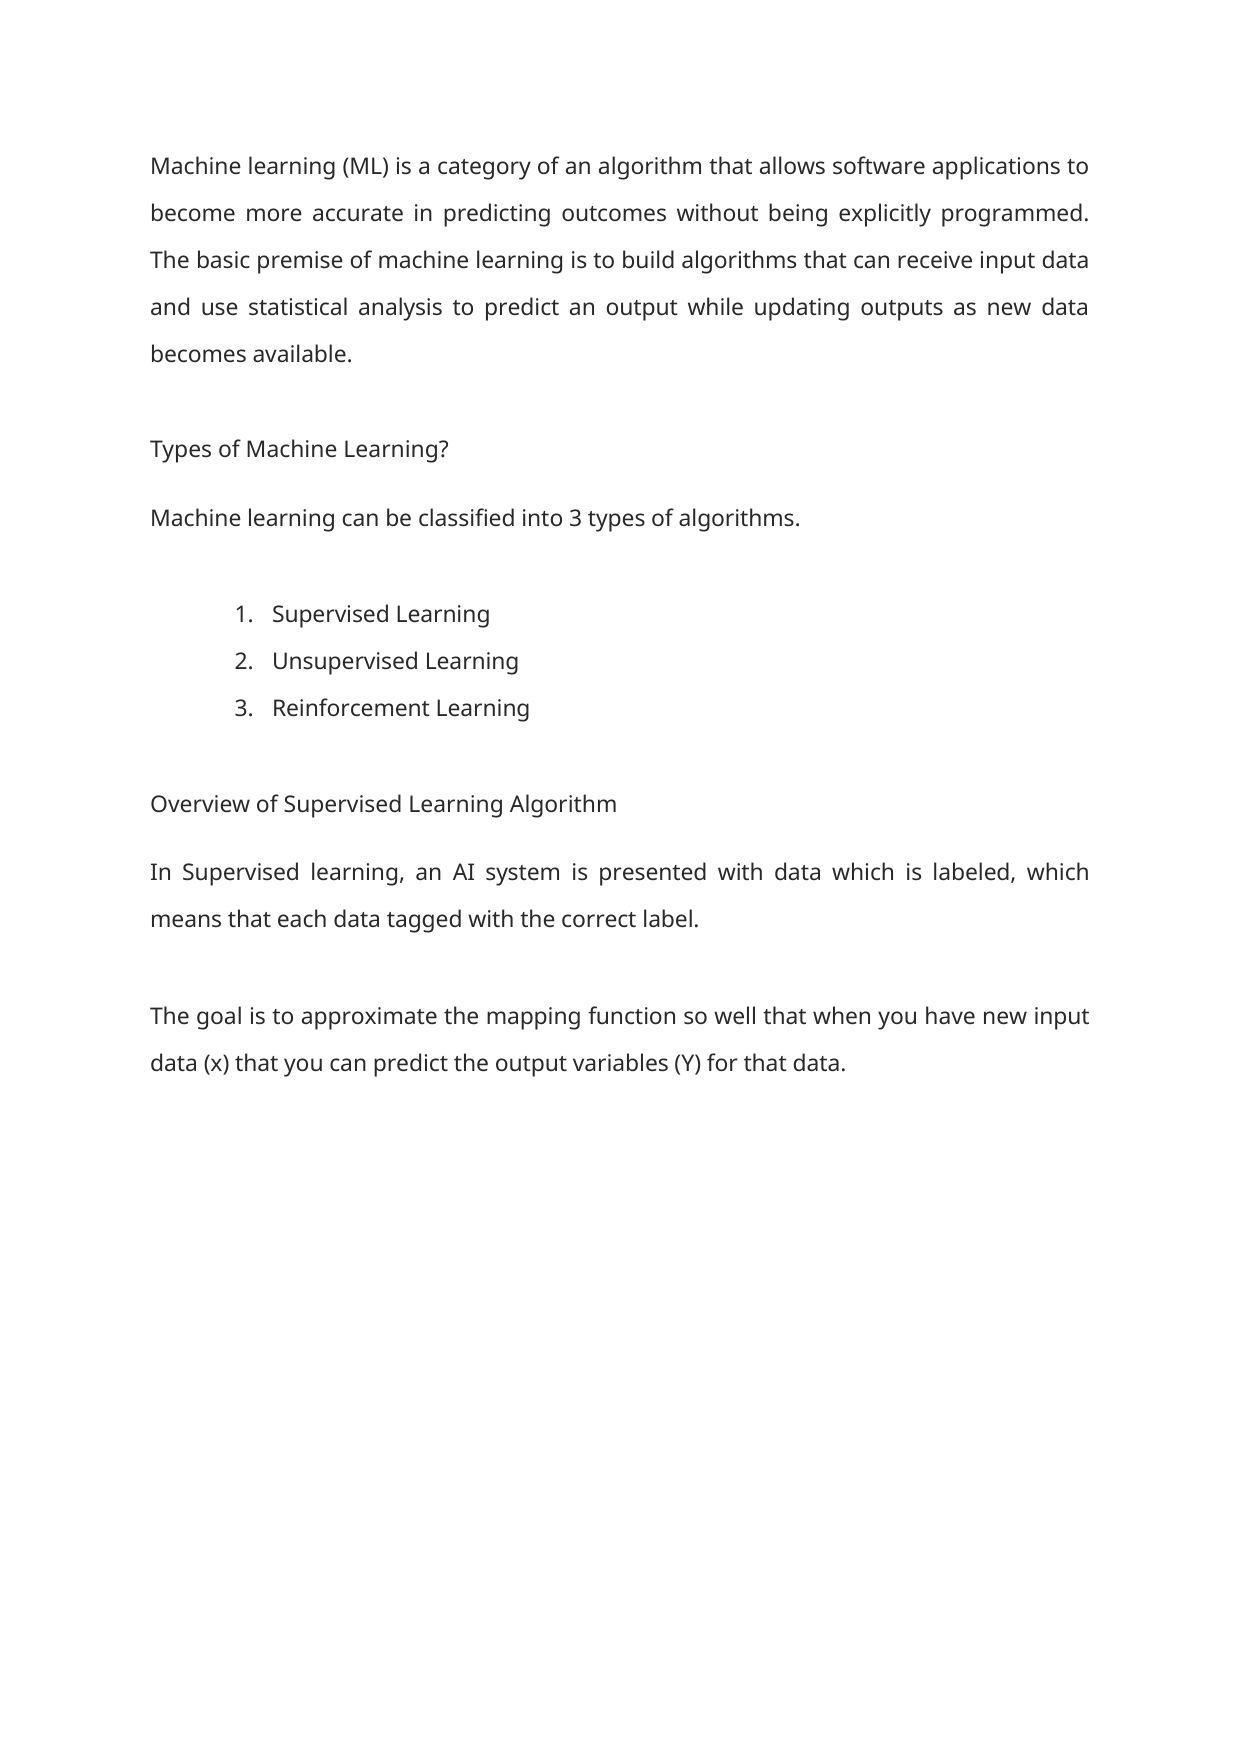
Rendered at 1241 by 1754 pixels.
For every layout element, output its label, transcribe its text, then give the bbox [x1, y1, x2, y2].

list Reinforcement Learning [234, 692, 1090, 723]
text In Supervised learning, an AI system is presented with data which is labeled, which means that each data tagged with the correct label. [150, 856, 1090, 934]
text Machine learning (ML) is a category of an algorithm that allows software applications to become more accurate in predicting outcomes without being explicitly programmed. The basic premise of machine learning is to build algorithms that can receive input data and use statistical analysis to predict an output while updating outputs as new data becomes available. [150, 150, 1090, 369]
subtitle Types of Machine Learning? [150, 433, 1090, 464]
list Supervised Learning [234, 598, 1090, 629]
subtitle Overview of Supervised Learning Algorithm [150, 788, 1090, 819]
list Unsupervised Learning [234, 645, 1090, 676]
text The goal is to approximate the mapping function so well that when you have new input data (x) that you can predict the output variables (Y) for that data. [150, 1000, 1090, 1078]
text Machine learning can be classified into 3 types of algorithms. [150, 501, 1090, 533]
